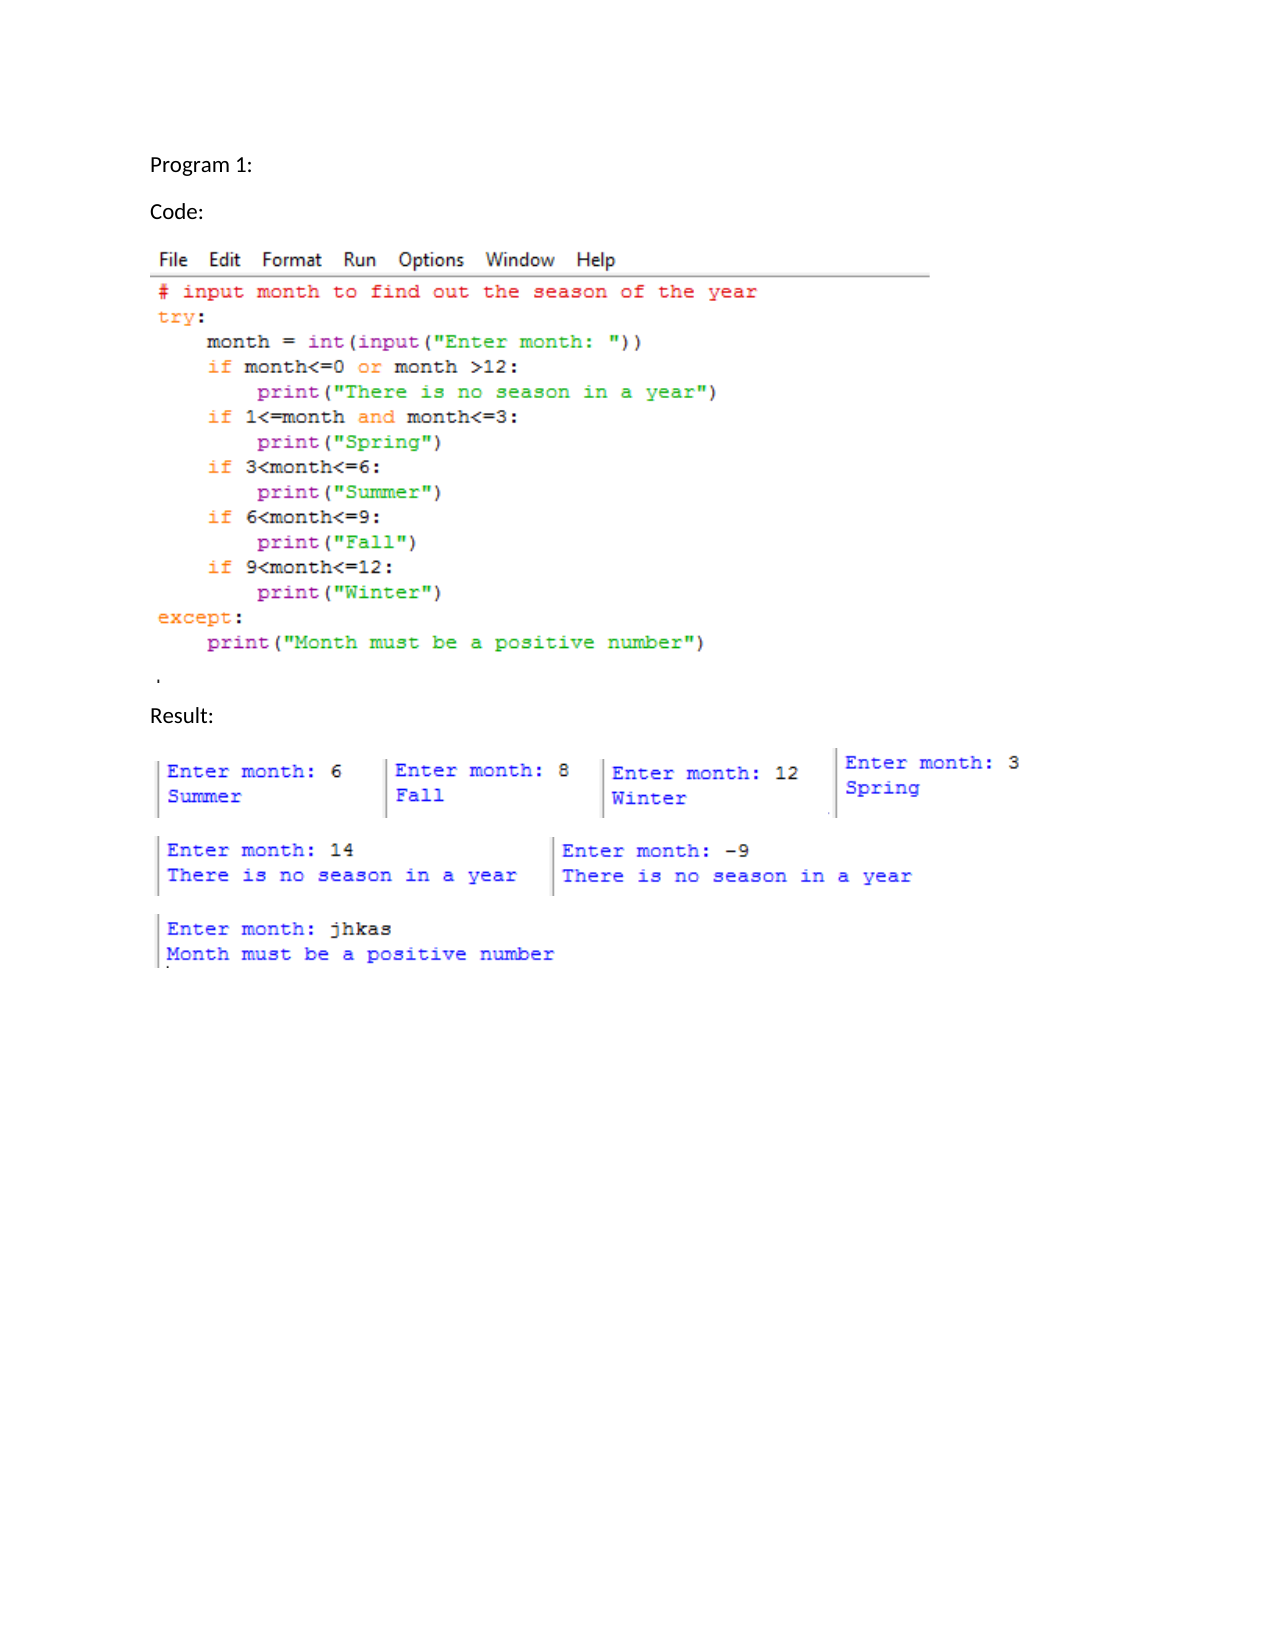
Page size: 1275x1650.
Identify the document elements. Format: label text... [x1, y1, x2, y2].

picture [150, 748, 1046, 818]
picture [150, 914, 575, 968]
picture [150, 243, 930, 683]
text Result: [150, 702, 1125, 730]
text Program 1: [150, 150, 1125, 178]
text Code: [150, 197, 1125, 225]
picture [150, 836, 935, 896]
